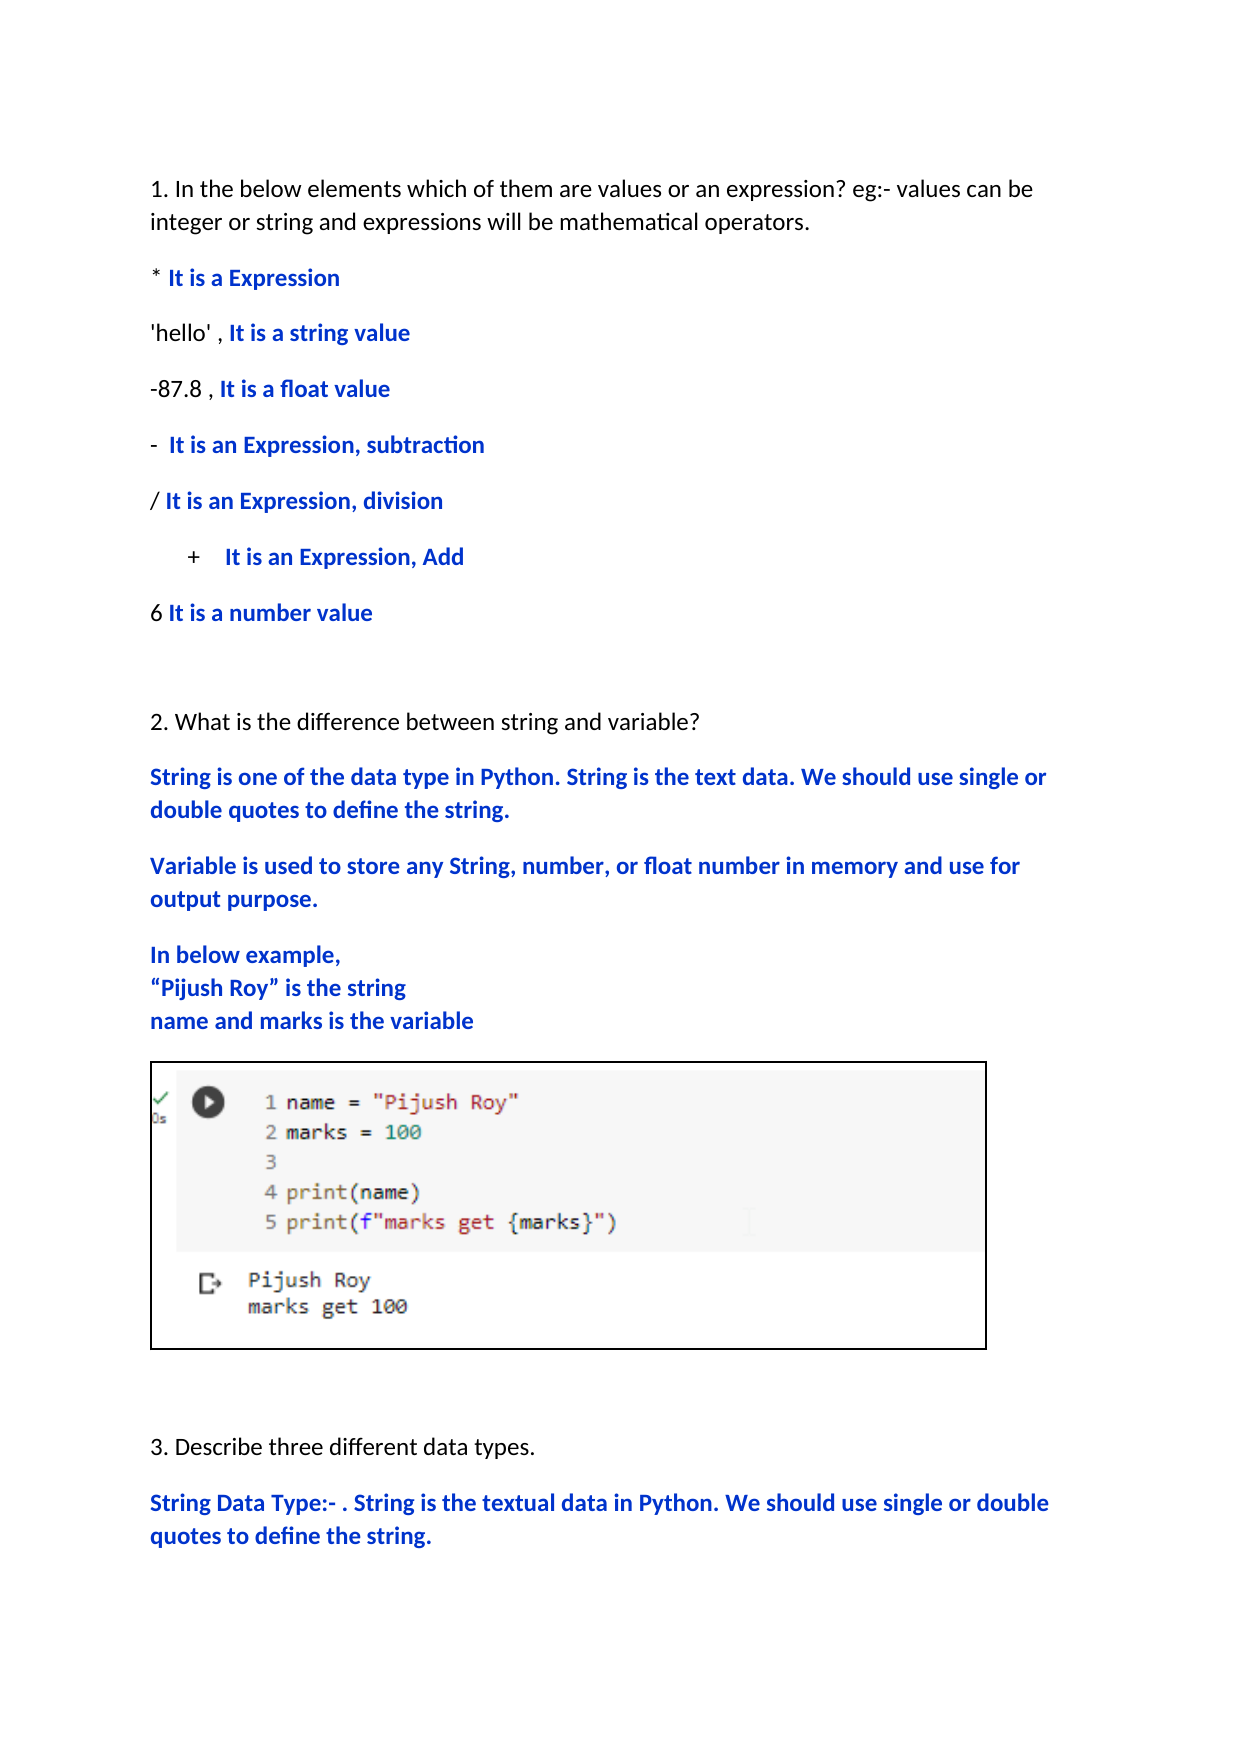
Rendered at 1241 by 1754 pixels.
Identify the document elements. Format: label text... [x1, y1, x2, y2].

text In below example, “Pijush Roy” is the string name and marks is the variable [150, 939, 1090, 1035]
text 1. In the below elements which of them are values or an expression? eg:- values can be integer or string and expressions will be mathematical operators. [150, 173, 1090, 236]
text 3. Describe three different data types. [150, 1431, 1090, 1462]
picture [152, 1063, 985, 1348]
text String is one of the data type in Python. String is the text data. We should use single or double quotes to define the string. [150, 761, 1090, 825]
text / It is an Expression, division [150, 485, 1090, 516]
text 'hello' , It is a string value [150, 317, 1090, 348]
text - It is an Expression, subtraction [150, 429, 1090, 460]
text -87.8 , It is a float value [150, 373, 1090, 404]
text 2. What is the difference between string and variable? [150, 706, 1090, 736]
list It is an Expression, Add [187, 541, 1090, 571]
text * It is a Expression [150, 262, 1090, 292]
text 6 It is a number value [150, 597, 1090, 627]
text Variable is used to store any String, number, or float number in memory and use for output purpose. [150, 850, 1090, 914]
text String Data Type:- . String is the textual data in Python. We should use single or double quotes to define the string. [150, 1487, 1090, 1551]
